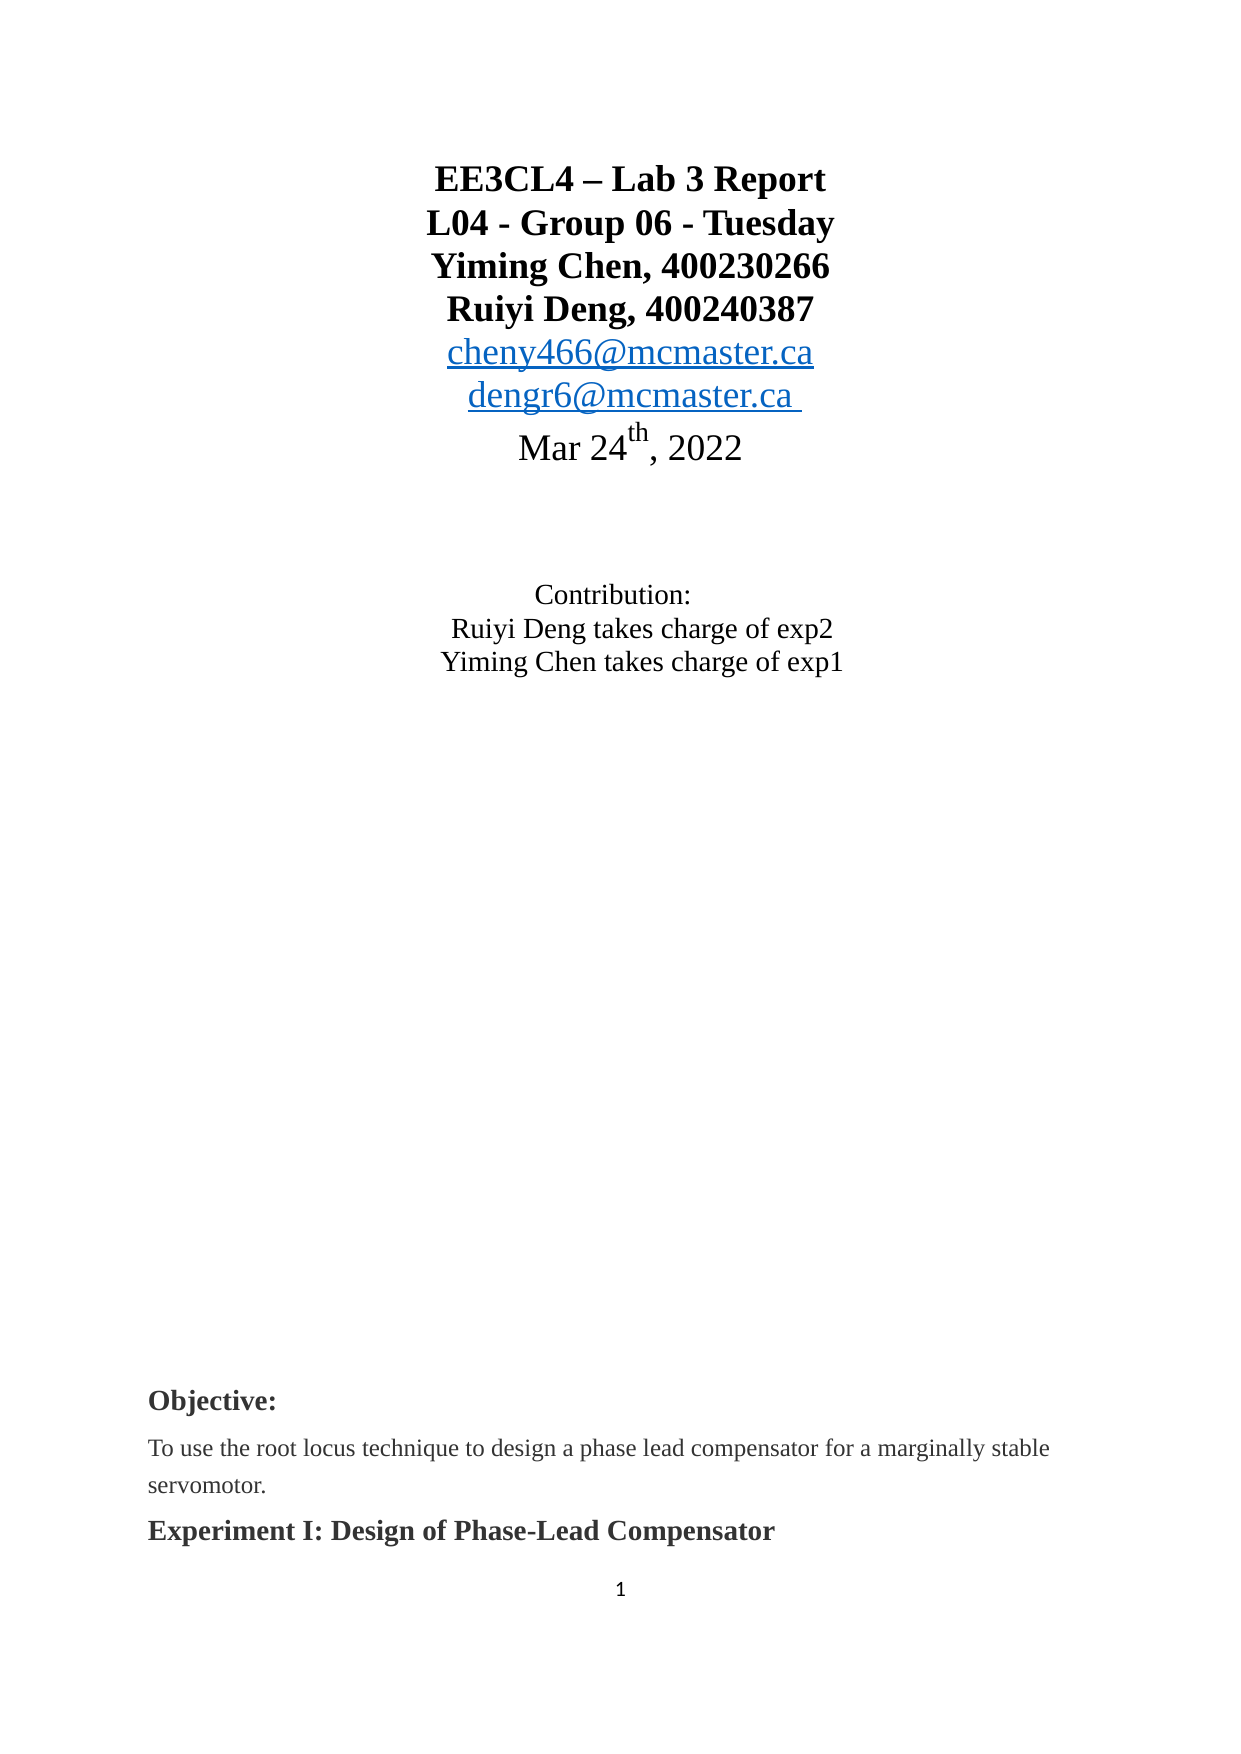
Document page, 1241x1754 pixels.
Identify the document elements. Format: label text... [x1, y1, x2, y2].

text EE3CL4 – Lab 3 Report [148, 157, 1093, 200]
text Mar 24th, 2022 [148, 416, 1093, 471]
text Contribution: [148, 577, 1093, 611]
text Ruiyi Deng takes charge of exp2 [191, 611, 1093, 644]
text Objective: [148, 1383, 1093, 1416]
text Experiment I: Design of Phase-Lead Compensator [148, 1513, 1093, 1547]
text Yiming Chen takes charge of exp1 [191, 644, 1093, 678]
text cheny466@mcmaster.ca [148, 329, 1093, 372]
text L04 - Group 06 - Tuesday [148, 200, 1093, 243]
text Ruiyi Deng, 400240387 [148, 286, 1093, 329]
text Yiming Chen, 400230266 [148, 243, 1093, 286]
text dengr6@mcmaster.ca [148, 372, 1093, 416]
text To use the root locus technique to design a phase lead compensator for a marginally stable servomotor. [148, 1433, 1093, 1499]
